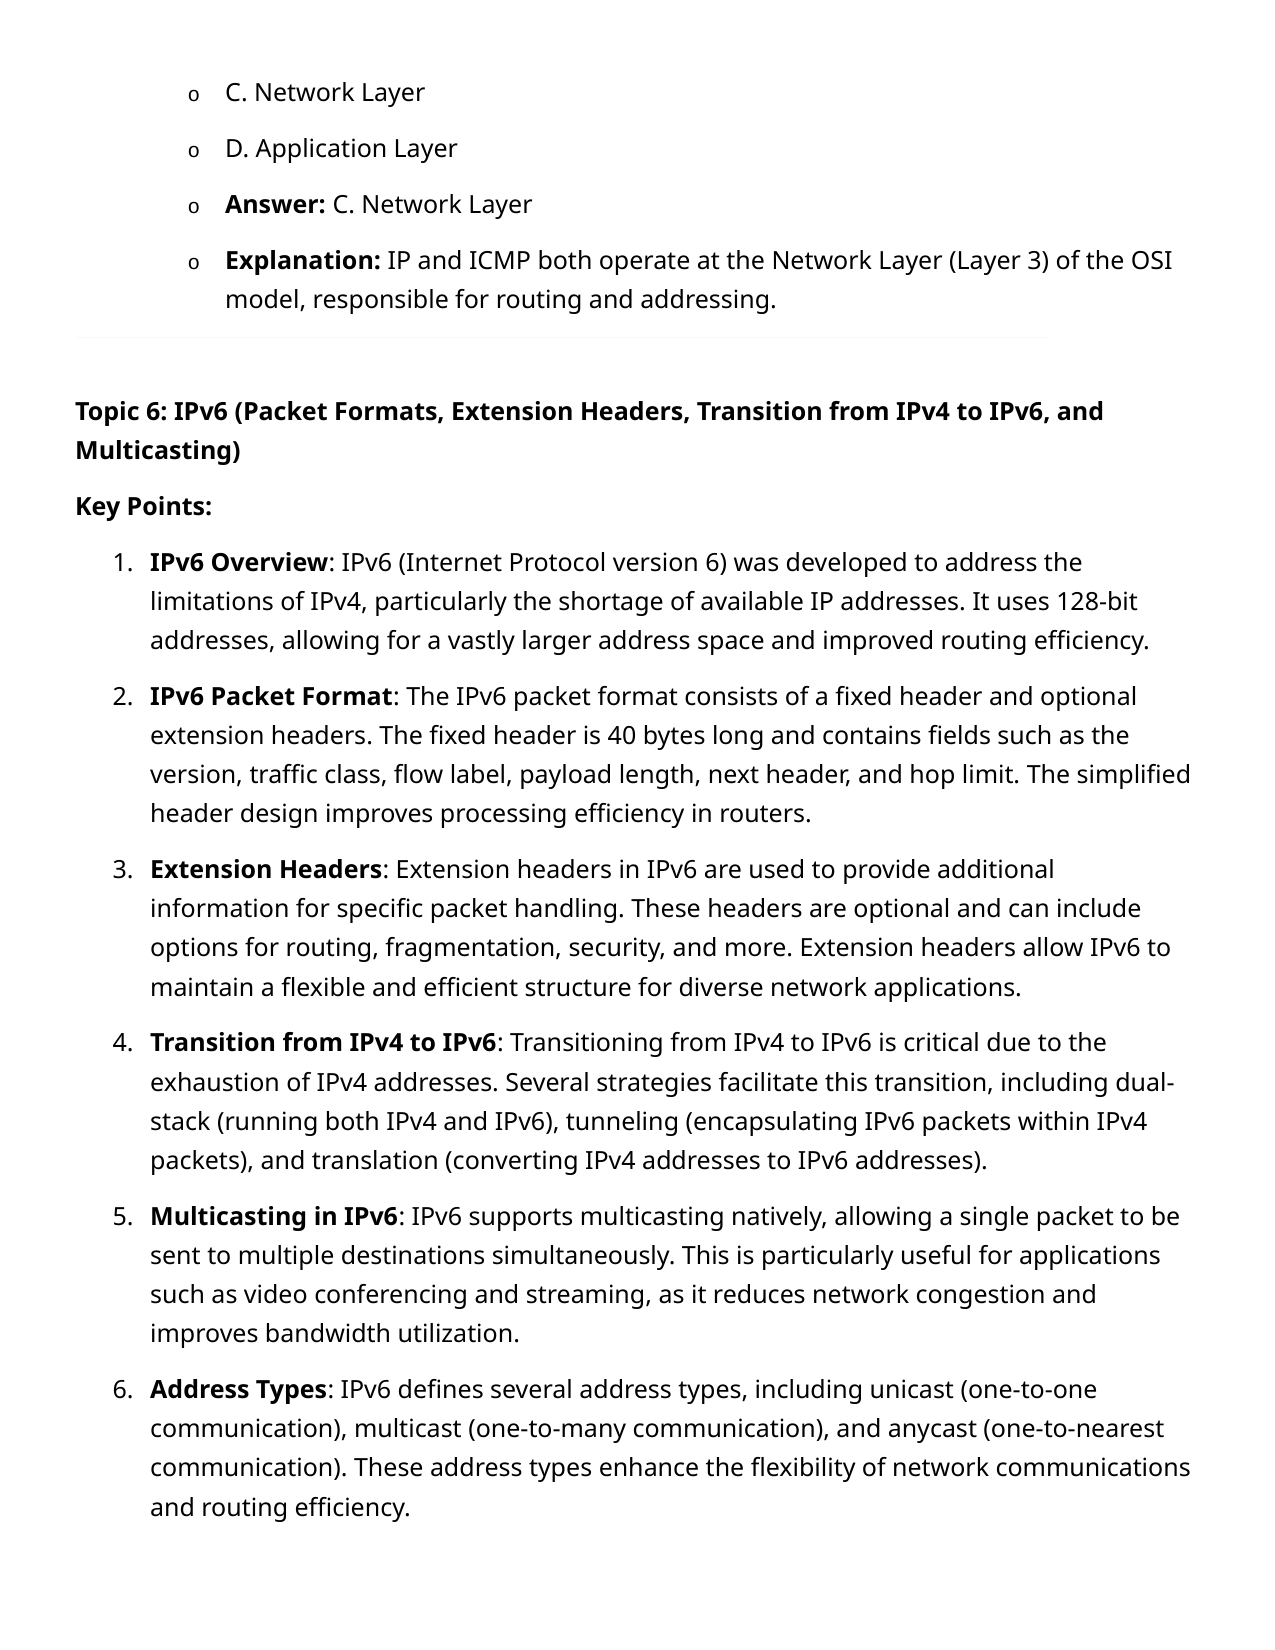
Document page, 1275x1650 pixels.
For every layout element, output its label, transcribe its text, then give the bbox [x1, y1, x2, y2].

list Extension Headers: Extension headers in IPv6 are used to provide additional information for specific packet handling. These headers are optional and can include options for routing, fragmentation, security, and more. Extension headers allow IPv6 to maintain a flexible and efficient structure for diverse network applications. [112, 852, 1200, 1003]
list IPv6 Overview: IPv6 (Internet Protocol version 6) was developed to address the limitations of IPv4, particularly the shortage of available IP addresses. It uses 128-bit addresses, allowing for a vastly larger address space and improved routing efficiency. [112, 544, 1200, 657]
list IPv6 Packet Format: The IPv6 packet format consists of a fixed header and optional extension headers. The fixed header is 40 bytes long and contains fields such as the version, traffic class, flow label, payload length, next header, and hop limit. The simplified header design improves processing efficiency in routers. [112, 678, 1200, 830]
list Transition from IPv4 to IPv6: Transitioning from IPv4 to IPv6 is critical due to the exhaustion of IPv4 addresses. Several strategies facilitate this transition, including dual-stack (running both IPv4 and IPv6), tunneling (encapsulating IPv6 packets within IPv4 packets), and translation (converting IPv4 addresses to IPv6 addresses). [112, 1025, 1200, 1177]
list Answer: C. Network Layer [187, 187, 1200, 221]
list C. Network Layer [187, 75, 1200, 109]
text Key Points: [75, 488, 1200, 522]
list Multicasting in IPv6: IPv6 supports multicasting natively, allowing a single packet to be sent to multiple destinations simultaneously. This is particularly useful for applications such as video conferencing and streaming, as it reduces network congestion and improves bandwidth utilization. [112, 1198, 1200, 1350]
list Address Types: IPv6 defines several address types, including unicast (one-to-one communication), multicast (one-to-many communication), and anycast (one-to-nearest communication). These address types enhance the flexibility of network communications and routing efficiency. [112, 1372, 1200, 1523]
list D. Application Layer [187, 131, 1200, 165]
text Topic 6: IPv6 (Packet Formats, Extension Headers, Transition from IPv4 to IPv6, and Multicasting) [75, 393, 1200, 467]
list Explanation: IP and ICMP both operate at the Network Layer (Layer 3) of the OSI model, responsible for routing and addressing. [187, 242, 1200, 316]
